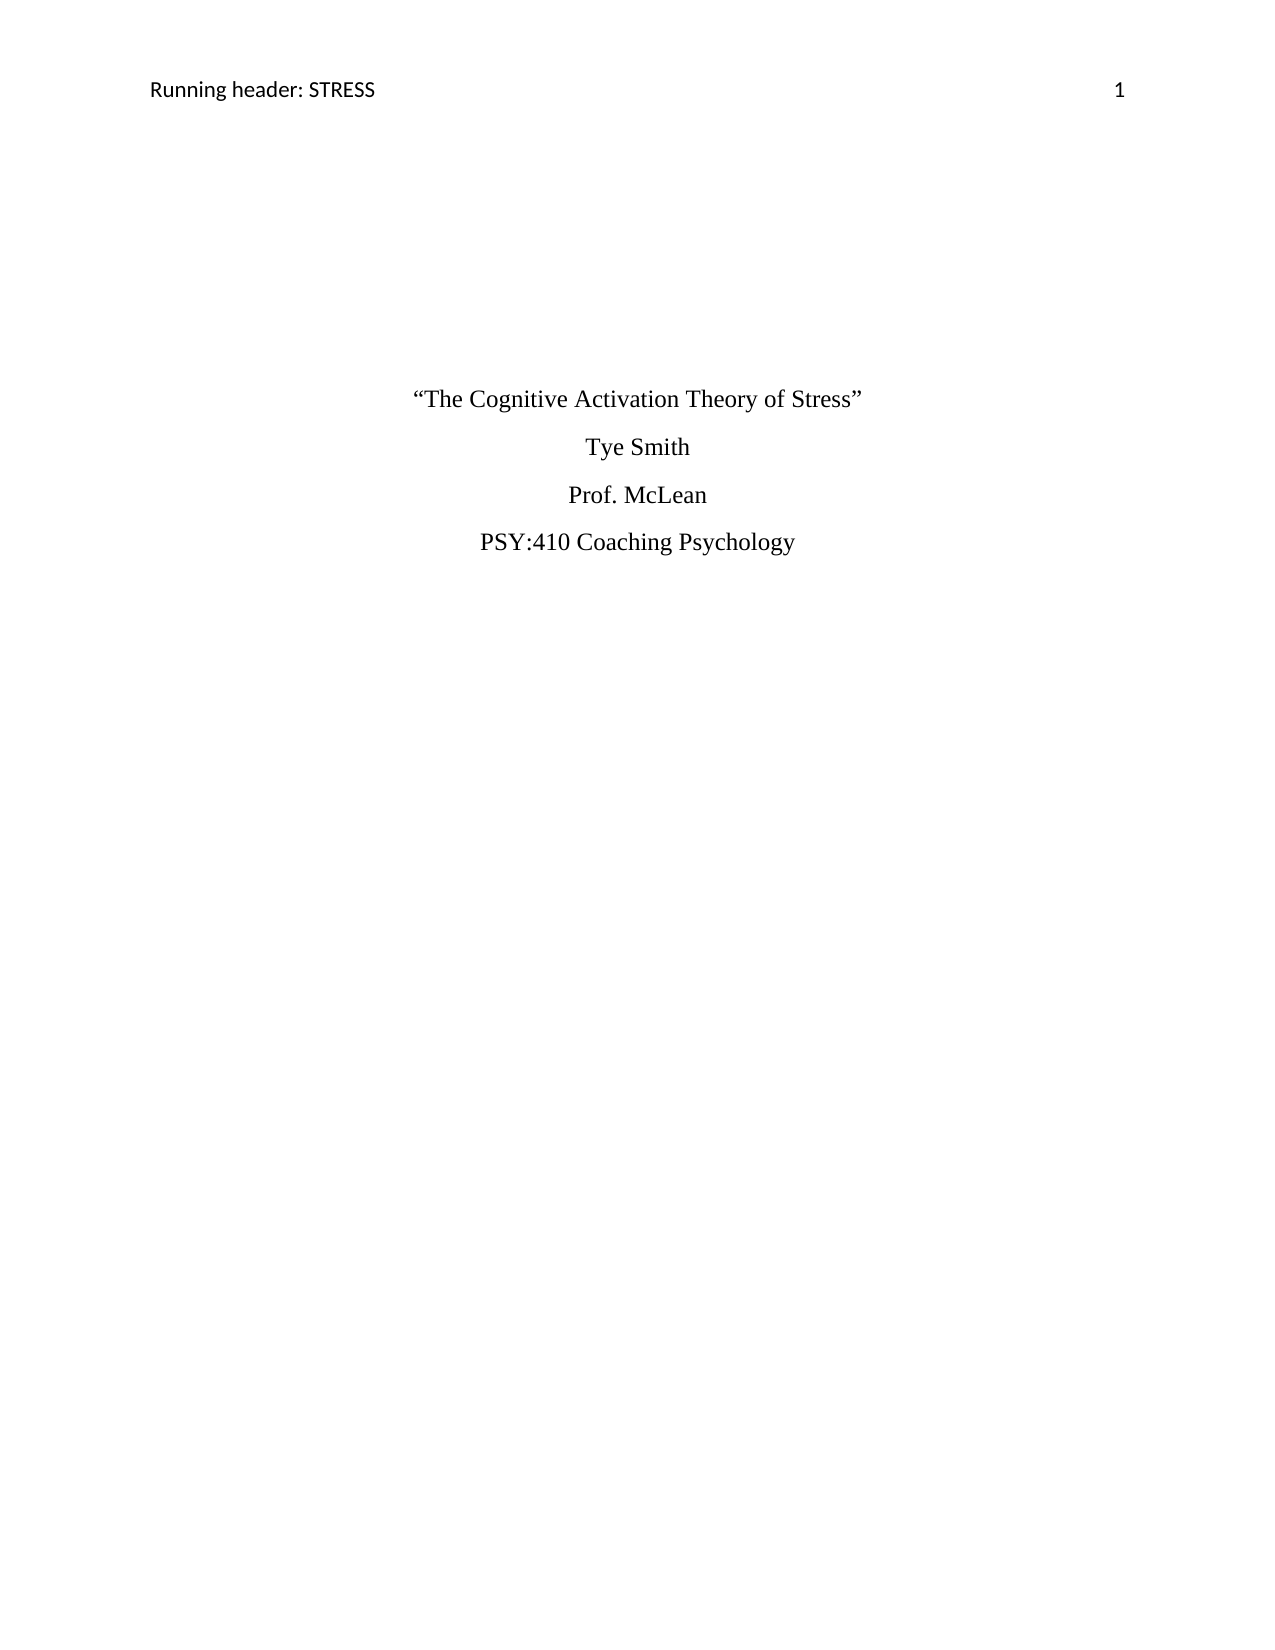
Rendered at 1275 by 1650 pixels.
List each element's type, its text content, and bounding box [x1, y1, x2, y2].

text Tye Smith [150, 432, 1125, 461]
text PSY:410 Coaching Psychology [150, 527, 1125, 556]
text Prof. McLean [150, 480, 1125, 508]
text “The Cognitive Activation Theory of Stress” [150, 384, 1125, 413]
